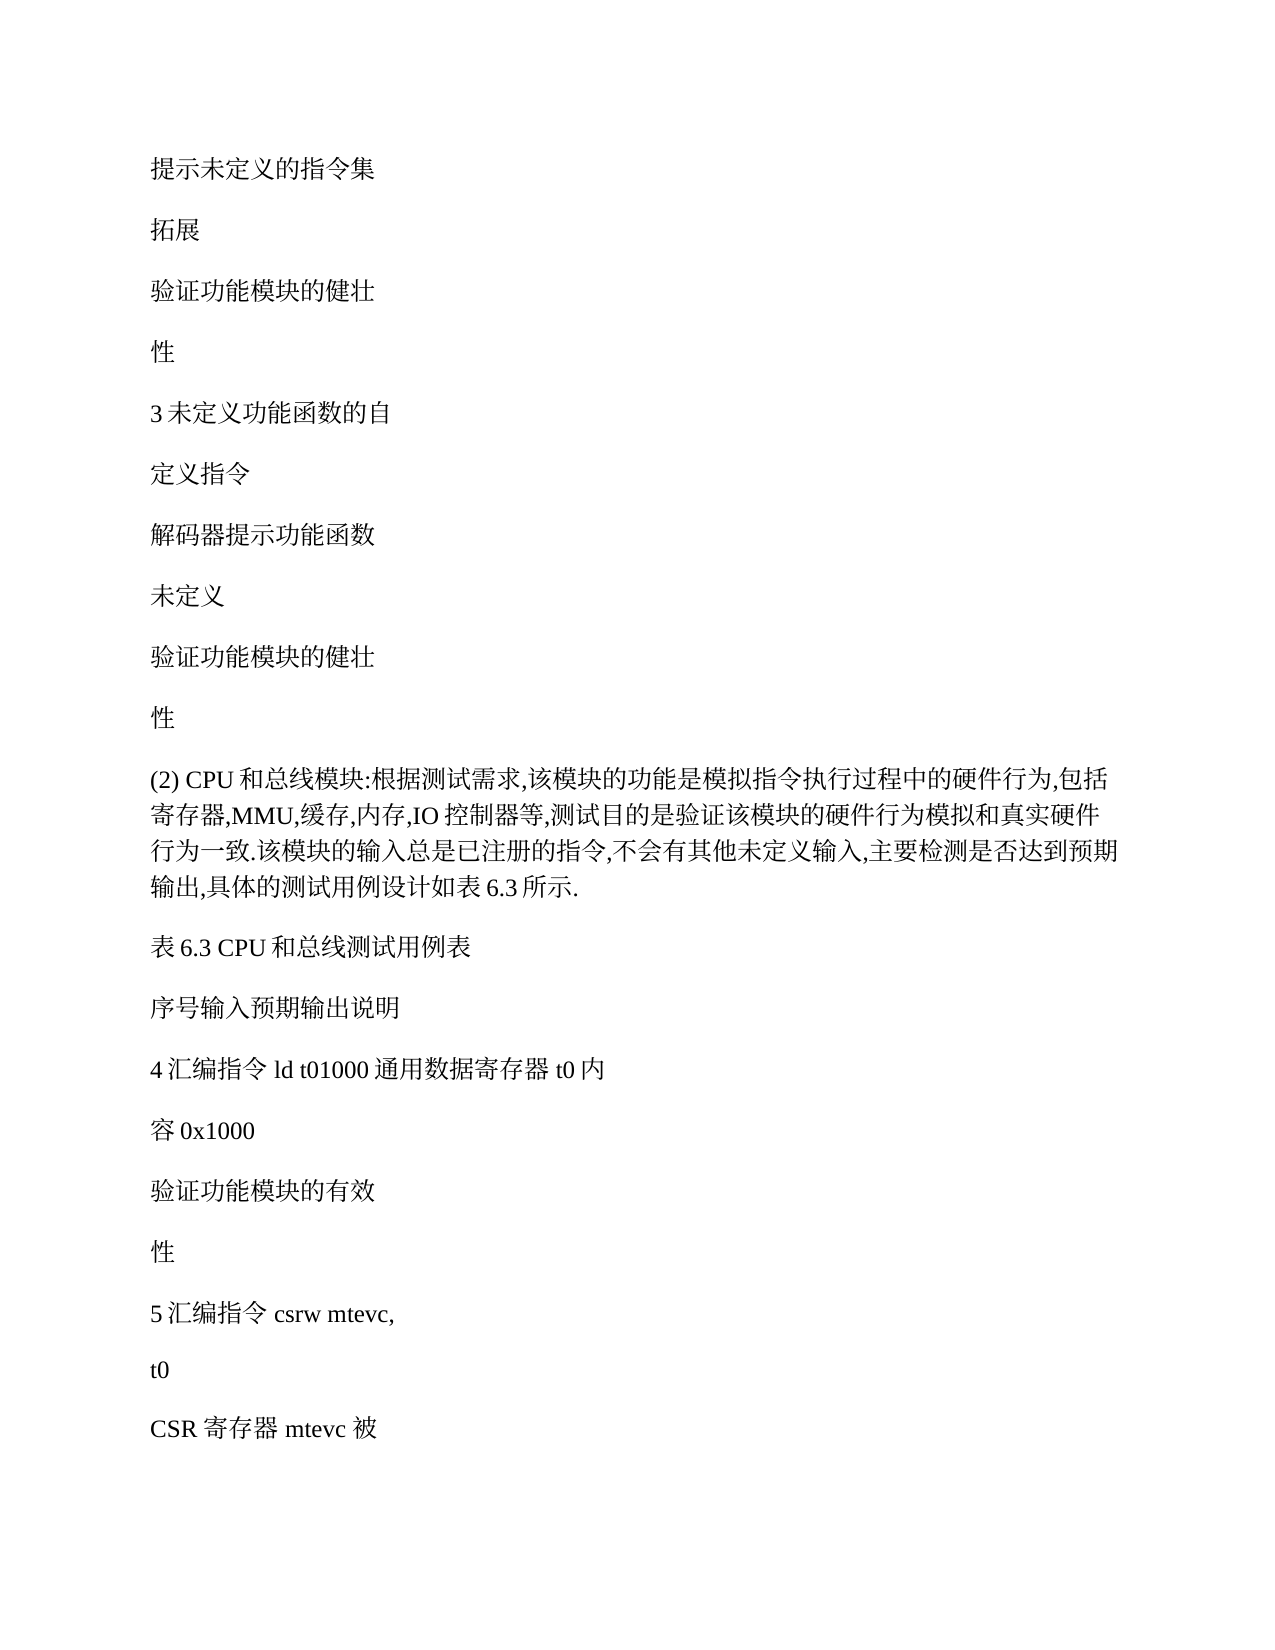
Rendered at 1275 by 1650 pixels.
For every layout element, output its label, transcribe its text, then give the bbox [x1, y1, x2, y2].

text 解码器提示功能函数 [150, 516, 1125, 552]
text 提示未定义的指令集 [150, 150, 1125, 186]
text 验证功能模块的健壮 [150, 637, 1125, 673]
text 性 [150, 333, 1125, 369]
text 4汇编指令 ld t01000通用数据寄存器 t0内 [150, 1050, 1125, 1086]
text 验证功能模块的健壮 [150, 272, 1125, 308]
text 表6.3 CPU和总线测试用例表 [150, 928, 1125, 964]
text t0 [150, 1355, 1125, 1383]
text 3未定义功能函数的自 [150, 394, 1125, 430]
text 验证功能模块的有效 [150, 1172, 1125, 1208]
text 容0x1000 [150, 1111, 1125, 1147]
text 定义指令 [150, 455, 1125, 491]
text 拓展 [150, 211, 1125, 247]
text (2) CPU和总线模块:根据测试需求,该模块的功能是模拟指令执行过程中的硬件行为,包括寄存器,MMU,缓存,内存,IO控制器等,测试目的是验证该模块的硬件行为模拟和真实硬件行为一致.该模块的输入总是已注册的指令,不会有其他未定义输入,主要检测是否达到预期输出,具体的测试用例设计如表6.3所示. [150, 759, 1125, 903]
text 序号输入预期输出说明 [150, 989, 1125, 1025]
text 5汇编指令 csrw mtevc, [150, 1294, 1125, 1330]
text 性 [150, 698, 1125, 734]
text 未定义 [150, 577, 1125, 612]
text CSR 寄存器 mtevc 被 [150, 1408, 1125, 1444]
text 性 [150, 1233, 1125, 1269]
